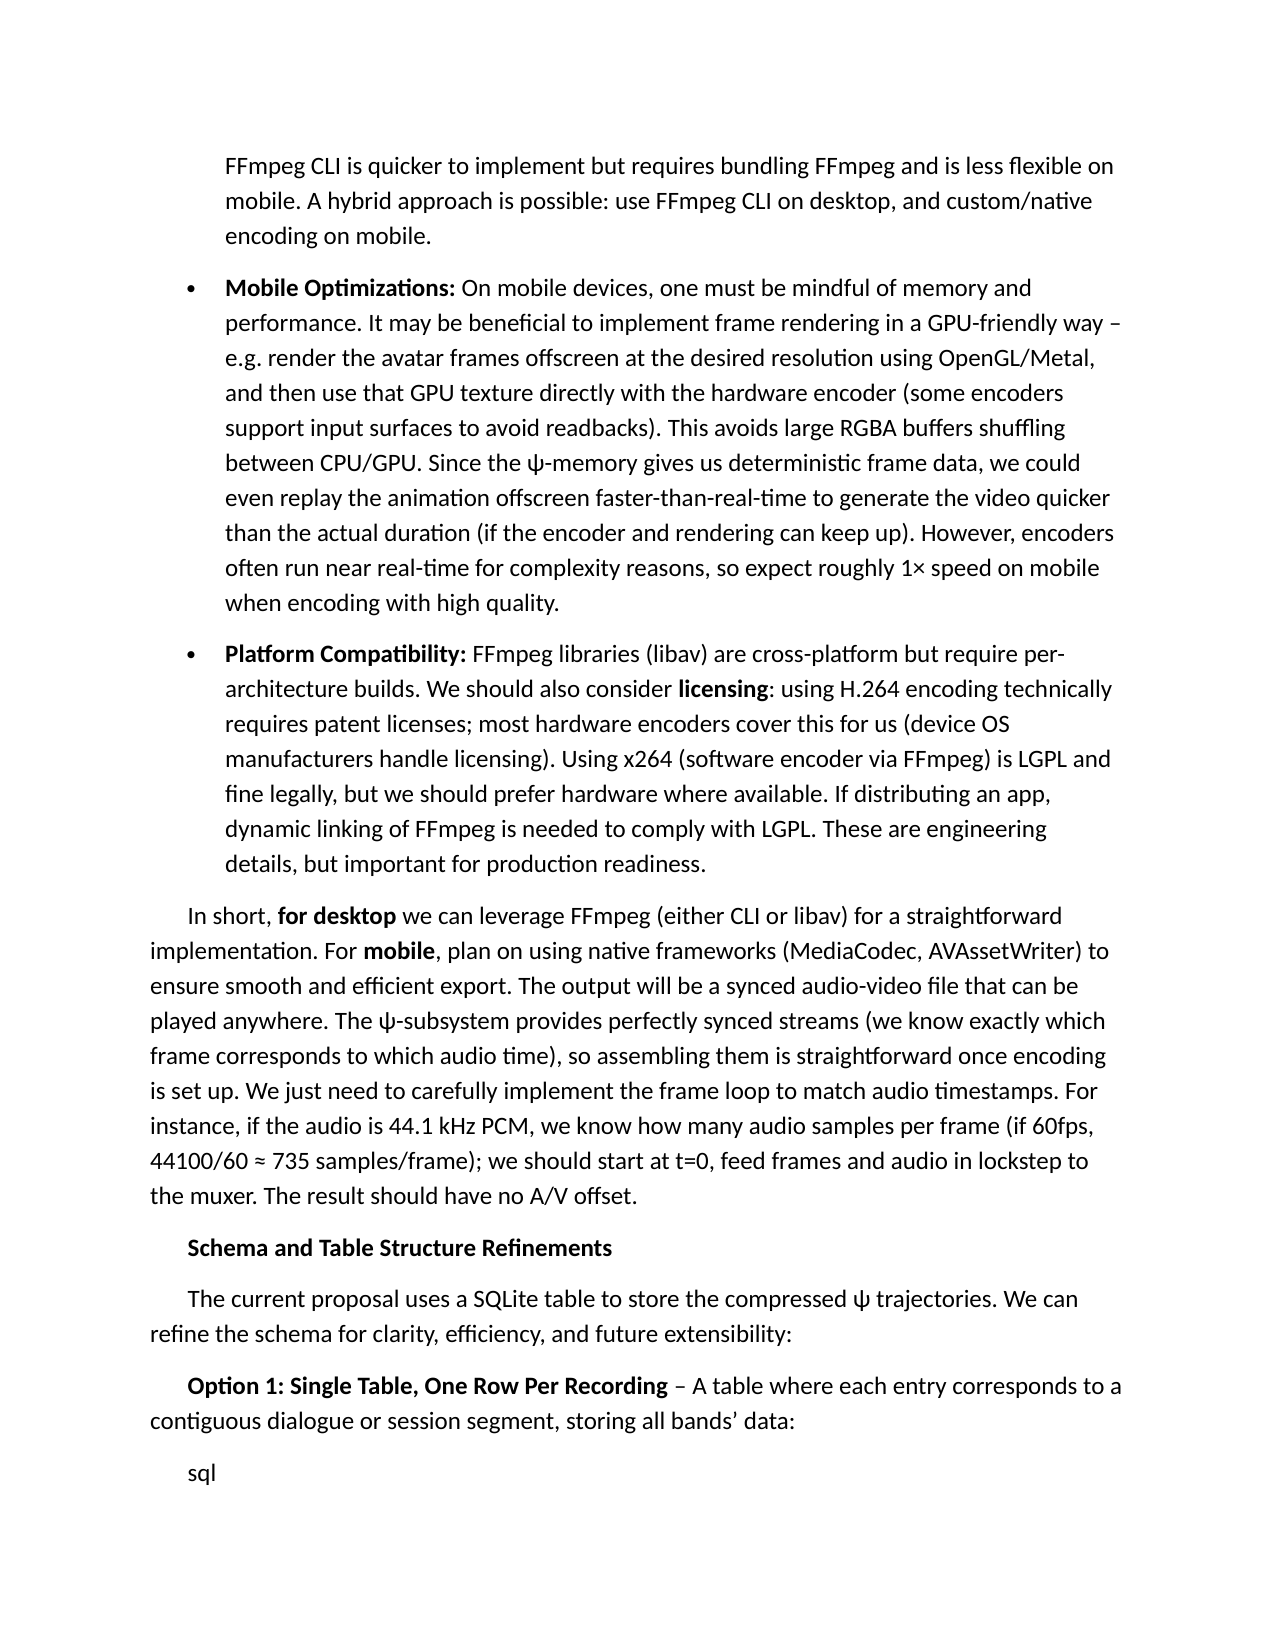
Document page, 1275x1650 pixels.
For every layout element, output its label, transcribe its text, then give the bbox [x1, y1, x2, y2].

list Platform Compatibility: FFmpeg libraries (libav) are cross-platform but require per-architecture builds. We should also consider licensing: using H.264 encoding technically requires patent licenses; most hardware encoders cover this for us (device OS manufacturers handle licensing). Using x264 (software encoder via FFmpeg) is LGPL and fine legally, but we should prefer hardware where available. If distributing an app, dynamic linking of FFmpeg is needed to comply with LGPL. These are engineering details, but important for production readiness. [187, 638, 1125, 879]
text In short, for desktop we can leverage FFmpeg (either CLI or libav) for a straightforward implementation. For mobile, plan on using native frameworks (MediaCodec, AVAssetWriter) to ensure smooth and efficient export. The output will be a synced audio-video file that can be played anywhere. The ψ-subsystem provides perfectly synced streams (we know exactly which frame corresponds to which audio time), so assembling them is straightforward once encoding is set up. We just need to carefully implement the frame loop to match audio timestamps. For instance, if the audio is 44.1 kHz PCM, we know how many audio samples per frame (if 60fps, 44100/60 ≈ 735 samples/frame); we should start at t=0, feed frames and audio in lockstep to the muxer. The result should have no A/V offset. [150, 900, 1125, 1211]
text Option 1: Single Table, One Row Per Recording – A table where each entry corresponds to a contiguous dialogue or session segment, storing all bands’ data: [150, 1370, 1125, 1436]
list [187, 150, 1125, 251]
text Schema and Table Structure Refinements [150, 1232, 1125, 1262]
text sql [150, 1457, 1125, 1487]
list Mobile Optimizations: On mobile devices, one must be mindful of memory and performance. It may be beneficial to implement frame rendering in a GPU-friendly way – e.g. render the avatar frames offscreen at the desired resolution using OpenGL/Metal, and then use that GPU texture directly with the hardware encoder (some encoders support input surfaces to avoid readbacks). This avoids large RGBA buffers shuffling between CPU/GPU. Since the ψ-memory gives us deterministic frame data, we could even replay the animation offscreen faster-than-real-time to generate the video quicker than the actual duration (if the encoder and rendering can keep up). However, encoders often run near real-time for complexity reasons, so expect roughly 1× speed on mobile when encoding with high quality. [187, 272, 1125, 617]
text The current proposal uses a SQLite table to store the compressed ψ trajectories. We can refine the schema for clarity, efficiency, and future extensibility: [150, 1283, 1125, 1349]
